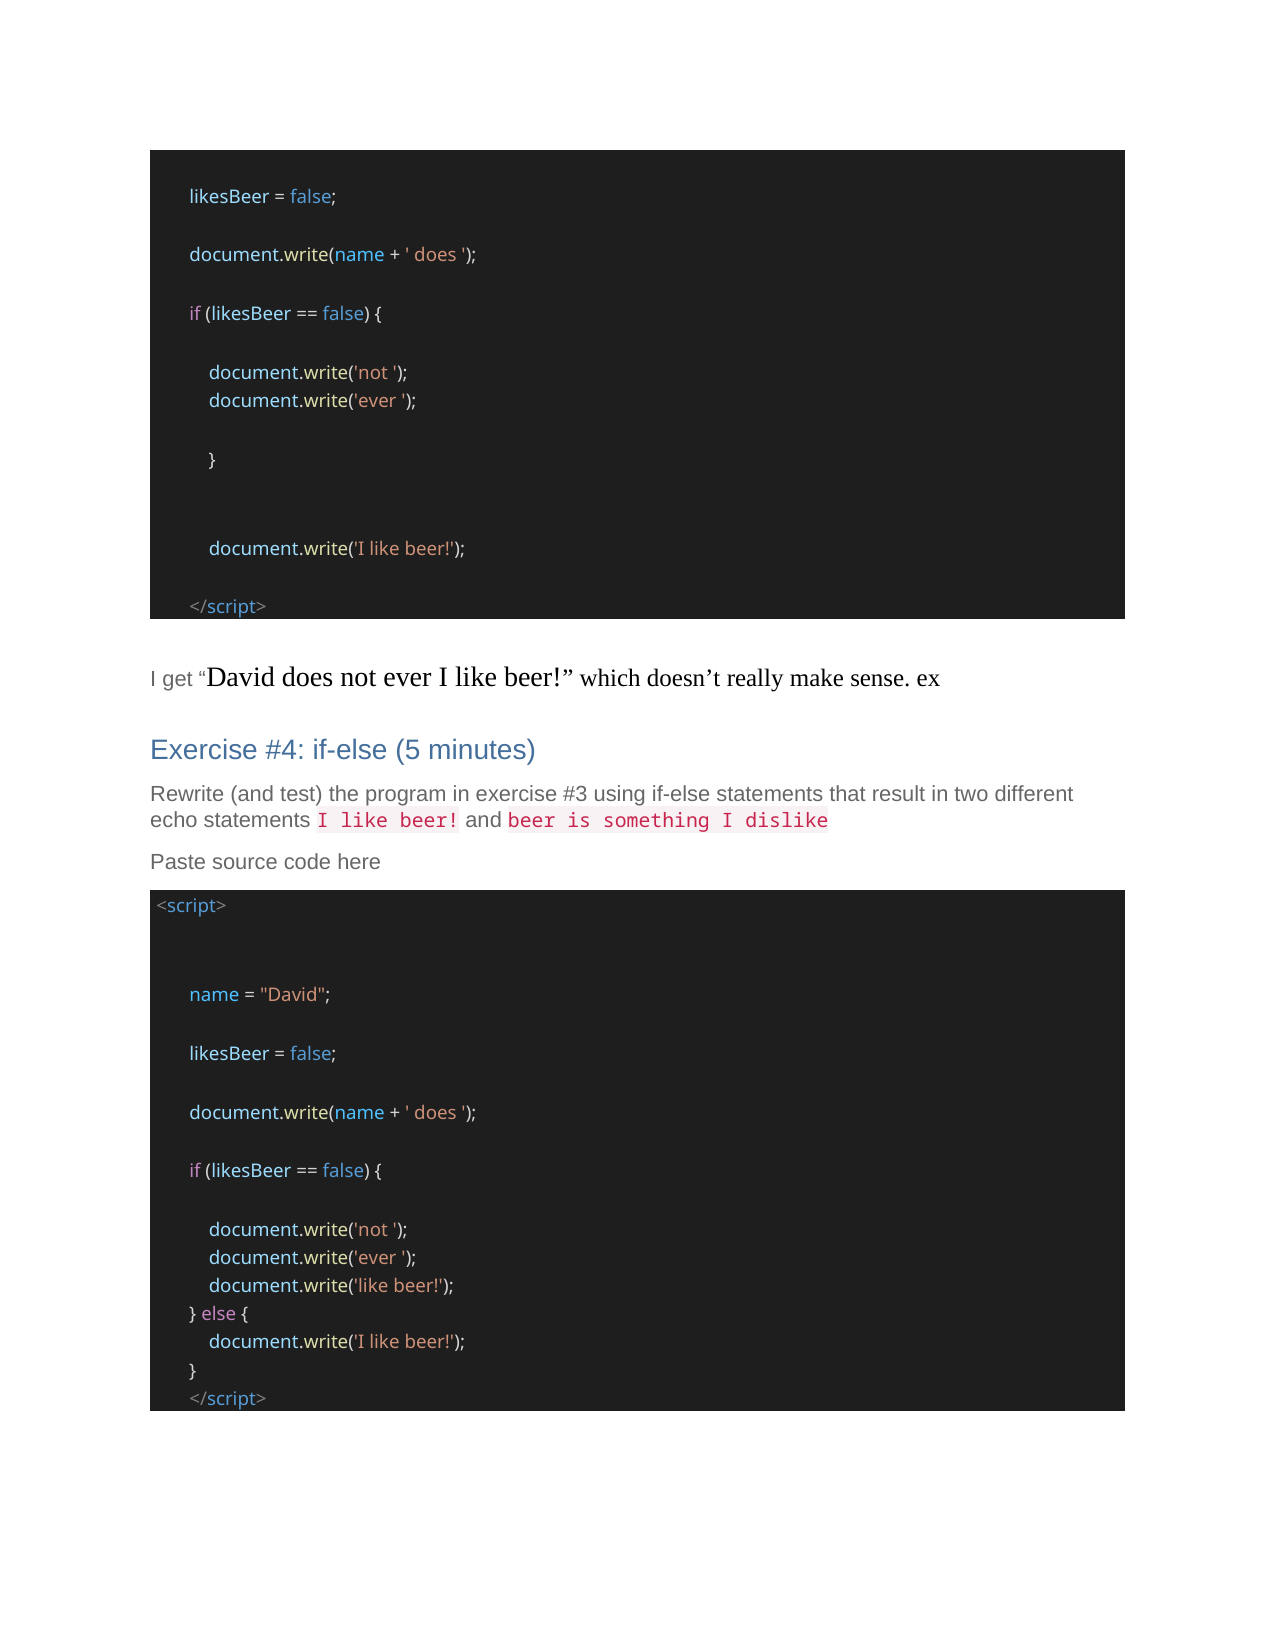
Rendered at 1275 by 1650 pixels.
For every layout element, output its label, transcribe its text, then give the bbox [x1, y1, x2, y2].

text Rewrite (and test) the program in exercise #3 using if-else statements that result in two different echo statements I like beer! and beer is something I dislike [150, 781, 1125, 833]
text document.write('ever '); [150, 1242, 1125, 1270]
text <script> [150, 890, 1125, 918]
text if (likesBeer == false) { [150, 1155, 1125, 1183]
text document.write('I like beer!'); [150, 532, 1125, 561]
text </script> [150, 591, 1125, 619]
text document.write('not '); [150, 356, 1125, 384]
text if (likesBeer == false) { [150, 298, 1125, 326]
text </script> [150, 1382, 1125, 1411]
text } [150, 1354, 1125, 1382]
text document.write('ever '); [150, 384, 1125, 413]
text } else { [150, 1298, 1125, 1326]
text Exercise #4: if-else (5 minutes) [150, 733, 1125, 766]
text name = "David"; [150, 979, 1125, 1007]
text likesBeer = false; [150, 181, 1125, 209]
text Paste source code here [150, 849, 1125, 874]
text likesBeer = false; [150, 1038, 1125, 1066]
text } [150, 443, 1125, 471]
text document.write('like beer!'); [150, 1270, 1125, 1298]
text document.write(name + ' does '); [150, 1096, 1125, 1124]
text document.write('not '); [150, 1214, 1125, 1242]
text document.write(name + ' does '); [150, 239, 1125, 267]
text I get “David does not ever I like beer!” which doesn’t really make sense. ex [150, 660, 1125, 692]
text document.write('I like beer!'); [150, 1326, 1125, 1354]
